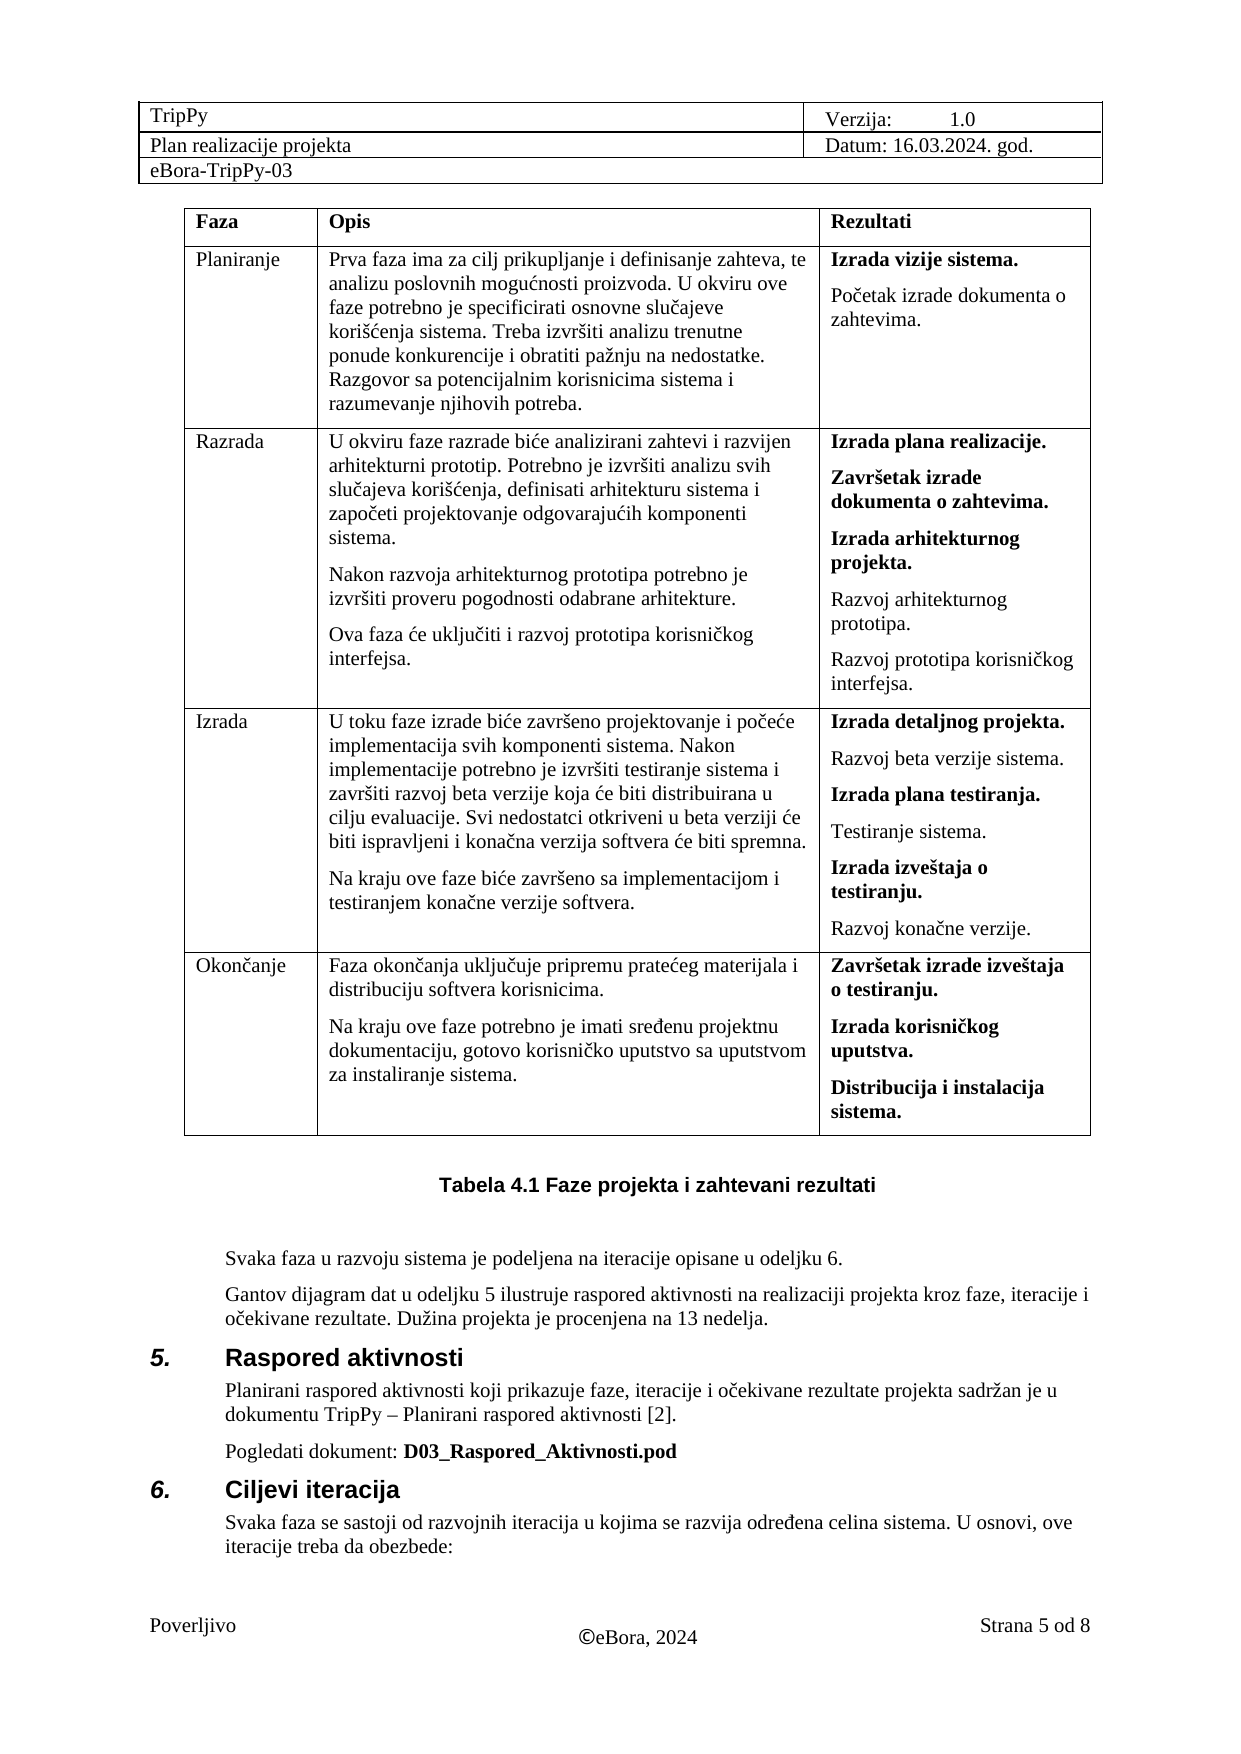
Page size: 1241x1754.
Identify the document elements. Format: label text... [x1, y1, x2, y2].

text Gantov dijagram dat u odeljku 5 ilustruje raspored aktivnosti na realizaciji projekta kroz faze, iteracije i očekivane rezultate. Dužina projekta je procenjena na 13 nedelja. [225, 1282, 1090, 1330]
table_cell Izrada plana realizacije. Završetak izrade dokumenta o zahtevima. Izrada arhitekturnog projekta. Razvoj arhitekturnog prototipa. Razvoj prototipa korisničkog interfejsa. [820, 429, 1090, 708]
table_cell Prva faza ima za cilj prikupljanje i definisanje zahteva, te analizu poslovnih mogućnosti proizvoda. U okviru ove faze potrebno je specificirati osnovne slučajeve korišćenja sistema. Treba izvršiti analizu trenutne ponude konkurencije i obratiti pažnju na nedostatke. Razgovor sa potencijalnim korisnicima sistema i razumevanje njihovih potreba. [318, 247, 819, 428]
text Svaka faza se sastoji od razvojnih iteracija u kojima se razvija određena celina sistema. U osnovi, ove iteracije treba da obezbede: [225, 1510, 1090, 1558]
table_cell Razrada [185, 429, 317, 708]
table_cell Planiranje [185, 247, 317, 428]
text Planirani raspored aktivnosti koji prikazuje faze, iteracije i očekivane rezultate projekta sadržan je u dokumentu TripPy – Planirani raspored aktivnosti [2]. [225, 1378, 1090, 1426]
table_header Rezultati [820, 209, 1090, 246]
text Tabela 4.1 Faze projekta i zahtevani rezultati [225, 1173, 1090, 1197]
text Pogledati dokument: D03_Raspored_Aktivnosti.pod [225, 1438, 1090, 1463]
table_cell Izrada detaljnog projekta. Razvoj beta verzije sistema. Izrada plana testiranja. Testiranje sistema. Izrada izveštaja o testiranju. Razvoj konačne verzije. [820, 709, 1090, 952]
text Svaka faza u razvoju sistema je podeljena na iteracije opisane u odeljku 6. [225, 1246, 1090, 1270]
table_header Faza [185, 209, 317, 246]
subtitle Ciljevi iteracija [150, 1475, 1090, 1504]
table_cell Završetak izrade izveštaja o testiranju. Izrada korisničkog uputstva. Distribucija i instalacija sistema. [820, 953, 1090, 1135]
table_header Opis [318, 209, 819, 246]
table_cell Izrada vizije sistema. Početak izrade dokumenta o zahtevima. [820, 247, 1090, 428]
table_cell Faza okončanja uključuje pripremu pratećeg materijala i distribuciju softvera korisnicima. Na kraju ove faze potrebno je imati sređenu projektnu dokumentaciju, gotovo korisničko uputstvo sa uputstvom za instaliranje sistema. [318, 953, 819, 1135]
table_cell U toku faze izrade biće završeno projektovanje i počeće implementacija svih komponenti sistema. Nakon implementacije potrebno je izvršiti testiranje sistema i završiti razvoj beta verzije koja će biti distribuirana u cilju evaluacije. Svi nedostatci otkriveni u beta verziji će biti ispravljeni i konačna verzija softvera će biti spremna. Na kraju ove faze biće završeno sa implementacijom i testiranjem konačne verzije softvera. [318, 709, 819, 952]
subtitle Raspored aktivnosti [150, 1343, 1090, 1372]
table_cell Izrada [185, 709, 317, 952]
table_cell U okviru faze razrade biće analizirani zahtevi i razvijen arhitekturni prototip. Potrebno je izvršiti analizu svih slučajeva korišćenja, definisati arhitekturu sistema i započeti projektovanje odgovarajućih komponenti sistema. Nakon razvoja arhitekturnog prototipa potrebno je izvršiti proveru pogodnosti odabrane arhitekture. Ova faza će uključiti i razvoj prototipa korisničkog interfejsa. [318, 429, 819, 708]
table_cell Okončanje [185, 953, 317, 1135]
